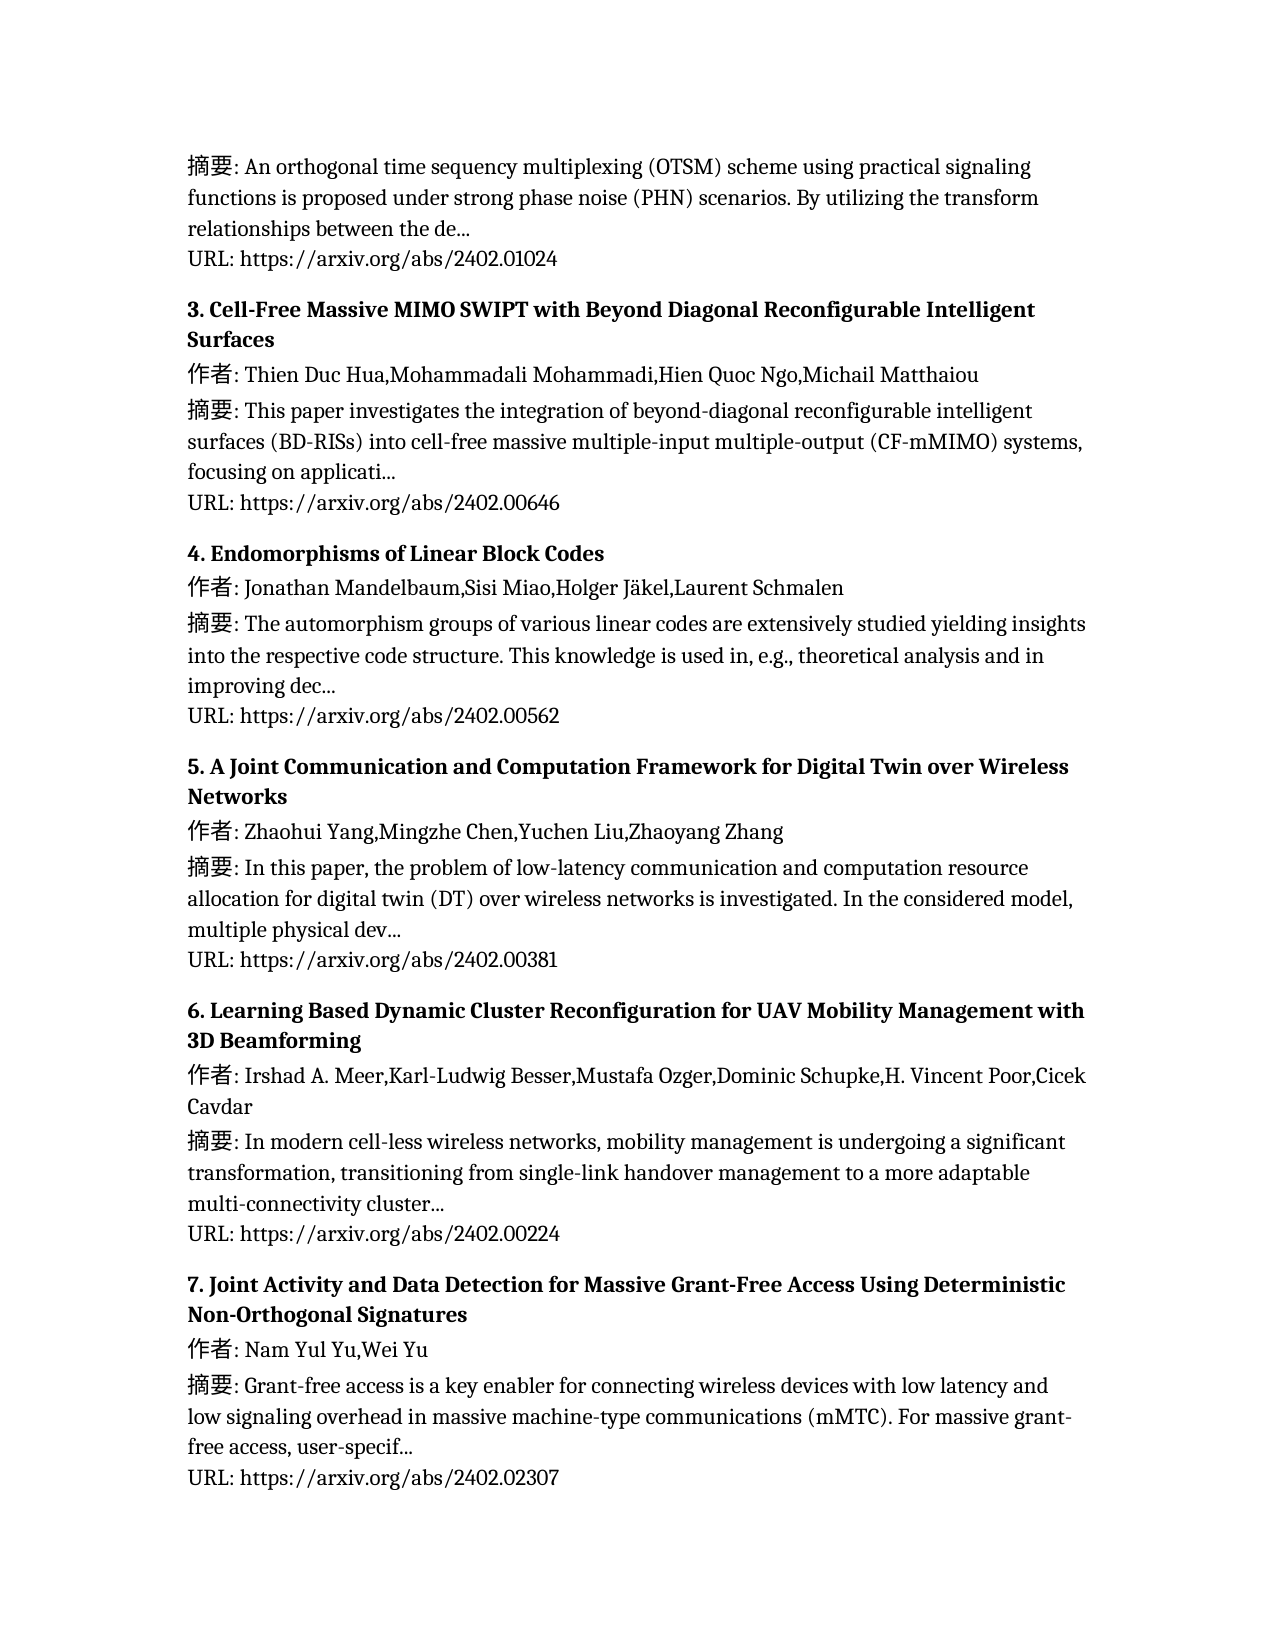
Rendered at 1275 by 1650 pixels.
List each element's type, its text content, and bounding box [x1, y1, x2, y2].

text 6. Learning Based Dynamic Cluster Reconfiguration for UAV Mobility Management with 3D Beamforming 作者: Irshad A. Meer,Karl-Ludwig Besser,Mustafa Ozger,Dominic Schupke,H. Vincent Poor,Cicek Cavdar 摘要: In modern cell-less wireless networks, mobility management is undergoing a significant transformation, transitioning from single-link handover management to a more adaptable multi-connectivity cluster... URL: https://arxiv.org/abs/2402.00224 [187, 998, 1087, 1247]
text 3. Cell-Free Massive MIMO SWIPT with Beyond Diagonal Reconfigurable Intelligent Surfaces 作者: Thien Duc Hua,Mohammadali Mohammadi,Hien Quoc Ngo,Michail Matthaiou 摘要: This paper investigates the integration of beyond-diagonal reconfigurable intelligent surfaces (BD-RISs) into cell-free massive multiple-input multiple-output (CF-mMIMO) systems, focusing on applicati... URL: https://arxiv.org/abs/2402.00646 [187, 297, 1087, 516]
text 5. A Joint Communication and Computation Framework for Digital Twin over Wireless Networks 作者: Zhaohui Yang,Mingzhe Chen,Yuchen Liu,Zhaoyang Zhang 摘要: In this paper, the problem of low-latency communication and computation resource allocation for digital twin (DT) over wireless networks is investigated. In the considered model, multiple physical dev... URL: https://arxiv.org/abs/2402.00381 [187, 754, 1087, 973]
text 4. Endomorphisms of Linear Block Codes 作者: Jonathan Mandelbaum,Sisi Miao,Holger Jäkel,Laurent Schmalen 摘要: The automorphism groups of various linear codes are extensively studied yielding insights into the respective code structure. This knowledge is used in, e.g., theoretical analysis and in improving dec... URL: https://arxiv.org/abs/2402.00562 [187, 540, 1087, 729]
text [187, 150, 1087, 272]
text 7. Joint Activity and Data Detection for Massive Grant-Free Access Using Deterministic Non-Orthogonal Signatures 作者: Nam Yul Yu,Wei Yu 摘要: Grant-free access is a key enabler for connecting wireless devices with low latency and low signaling overhead in massive machine-type communications (mMTC). For massive grant-free access, user-specif... URL: https://arxiv.org/abs/2402.02307 [187, 1272, 1087, 1491]
